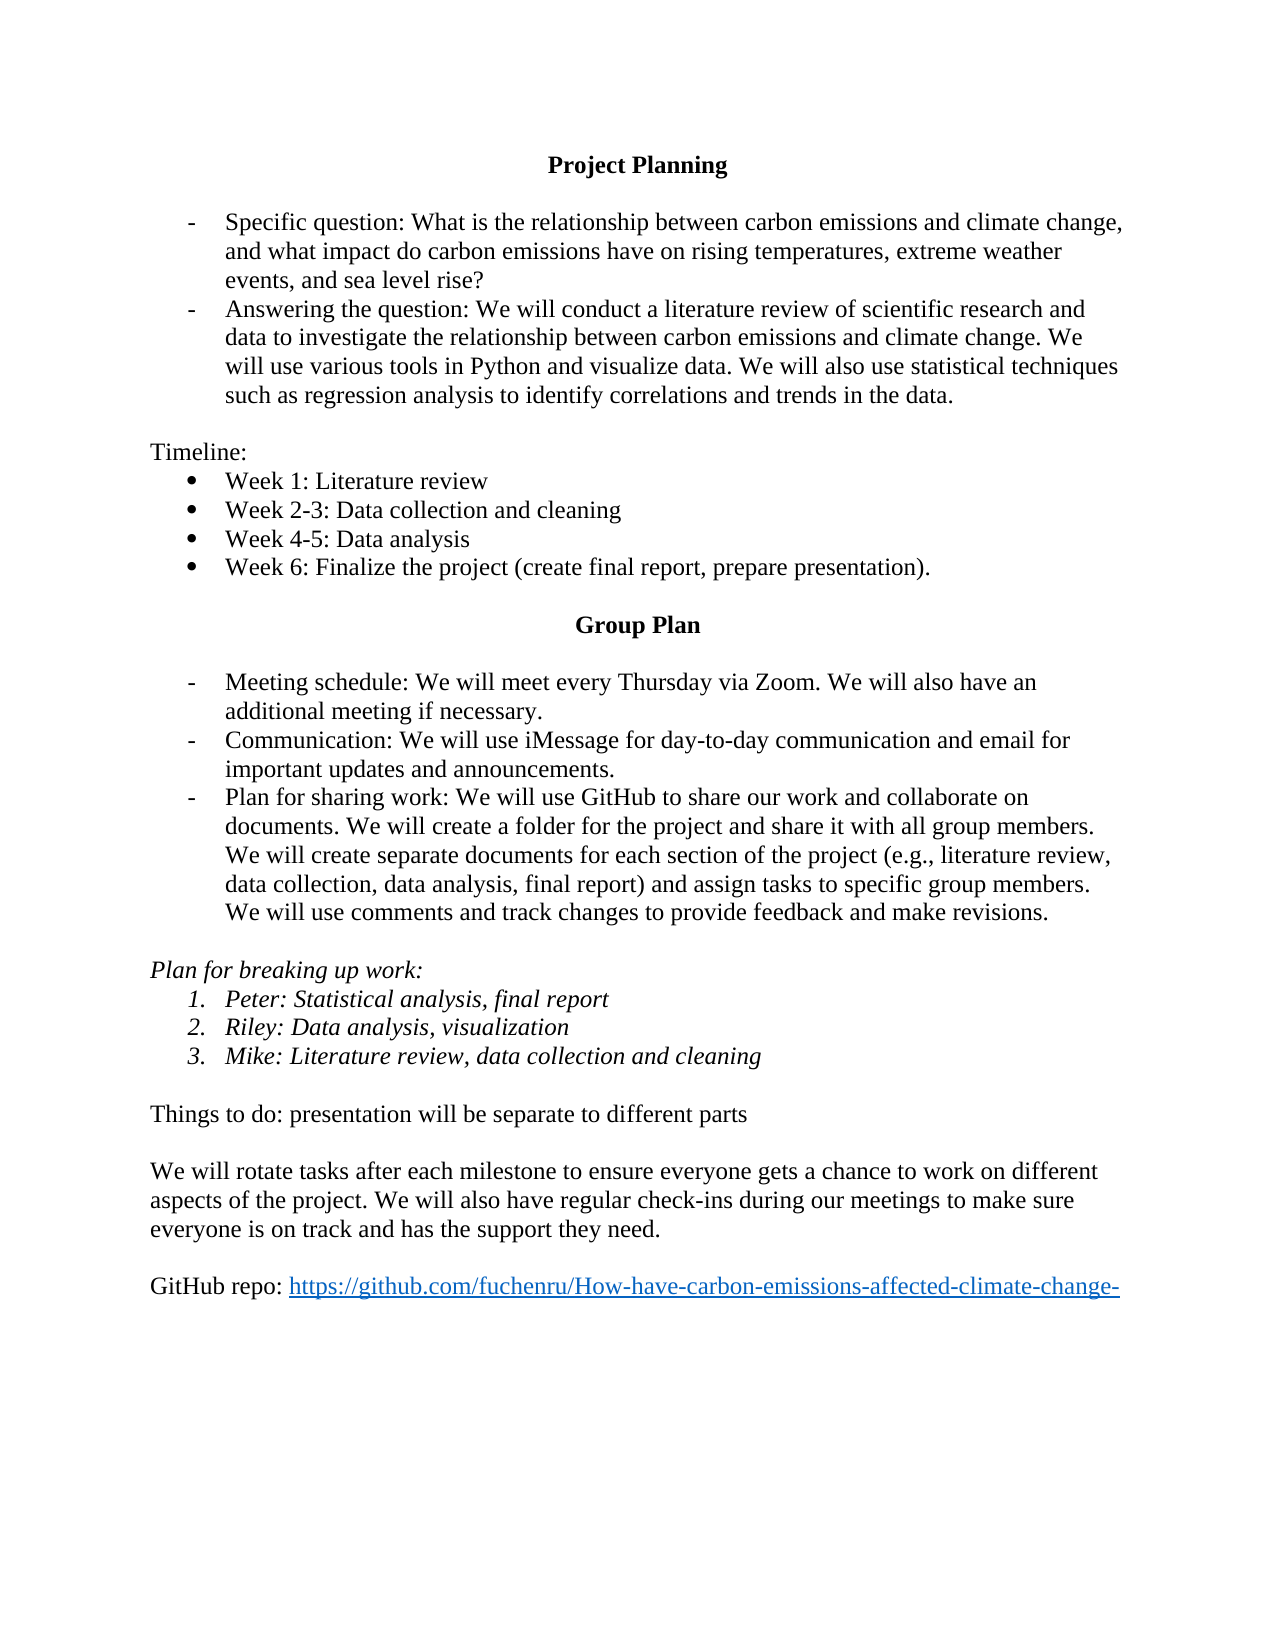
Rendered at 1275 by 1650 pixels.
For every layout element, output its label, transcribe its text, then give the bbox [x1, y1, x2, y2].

text Project Planning [150, 150, 1125, 179]
text GitHub repo: https://github.com/fuchenru/How-have-carbon-emissions-affected-climate-change- [150, 1271, 1125, 1300]
list Communication: We will use iMessage for day-to-day communication and email for important updates and announcements. [187, 725, 1125, 782]
list Peter: Statistical analysis, final report [187, 984, 1125, 1012]
list Week 2-3: Data collection and cleaning [187, 495, 1125, 524]
list Meeting schedule: We will meet every Thursday via Zoom. We will also have an additional meeting if necessary. [187, 667, 1125, 725]
text Group Plan [150, 610, 1125, 639]
text Things to do: presentation will be separate to different parts [150, 1099, 1125, 1127]
list Mike: Literature review, data collection and cleaning [187, 1041, 1125, 1070]
list Week 1: Literature review [187, 466, 1125, 495]
list Riley: Data analysis, visualization [187, 1012, 1125, 1041]
text We will rotate tasks after each milestone to ensure everyone gets a chance to work on different aspects of the project. We will also have regular check-ins during our meetings to make sure everyone is on track and has the support they need. [150, 1156, 1125, 1242]
list Plan for sharing work: We will use GitHub to share our work and collaborate on documents. We will create a folder for the project and share it with all group members. We will create separate documents for each section of the project (e.g., literature review, data collection, data analysis, final report) and assign tasks to specific group members. We will use comments and track changes to provide feedback and make revisions. [187, 782, 1125, 926]
text Timeline: [150, 437, 1125, 466]
list Week 4-5: Data analysis [187, 524, 1125, 552]
text Plan for breaking up work: [150, 955, 1125, 984]
list Answering the question: We will conduct a literature review of scientific research and data to investigate the relationship between carbon emissions and climate change. We will use various tools in Python and visualize data. We will also use statistical techniques such as regression analysis to identify correlations and trends in the data. [187, 294, 1125, 409]
list Week 6: Finalize the project (create final report, prepare presentation). [187, 552, 1125, 581]
list Specific question: What is the relationship between carbon emissions and climate change, and what impact do carbon emissions have on rising temperatures, extreme weather events, and sea level rise? [187, 207, 1125, 294]
